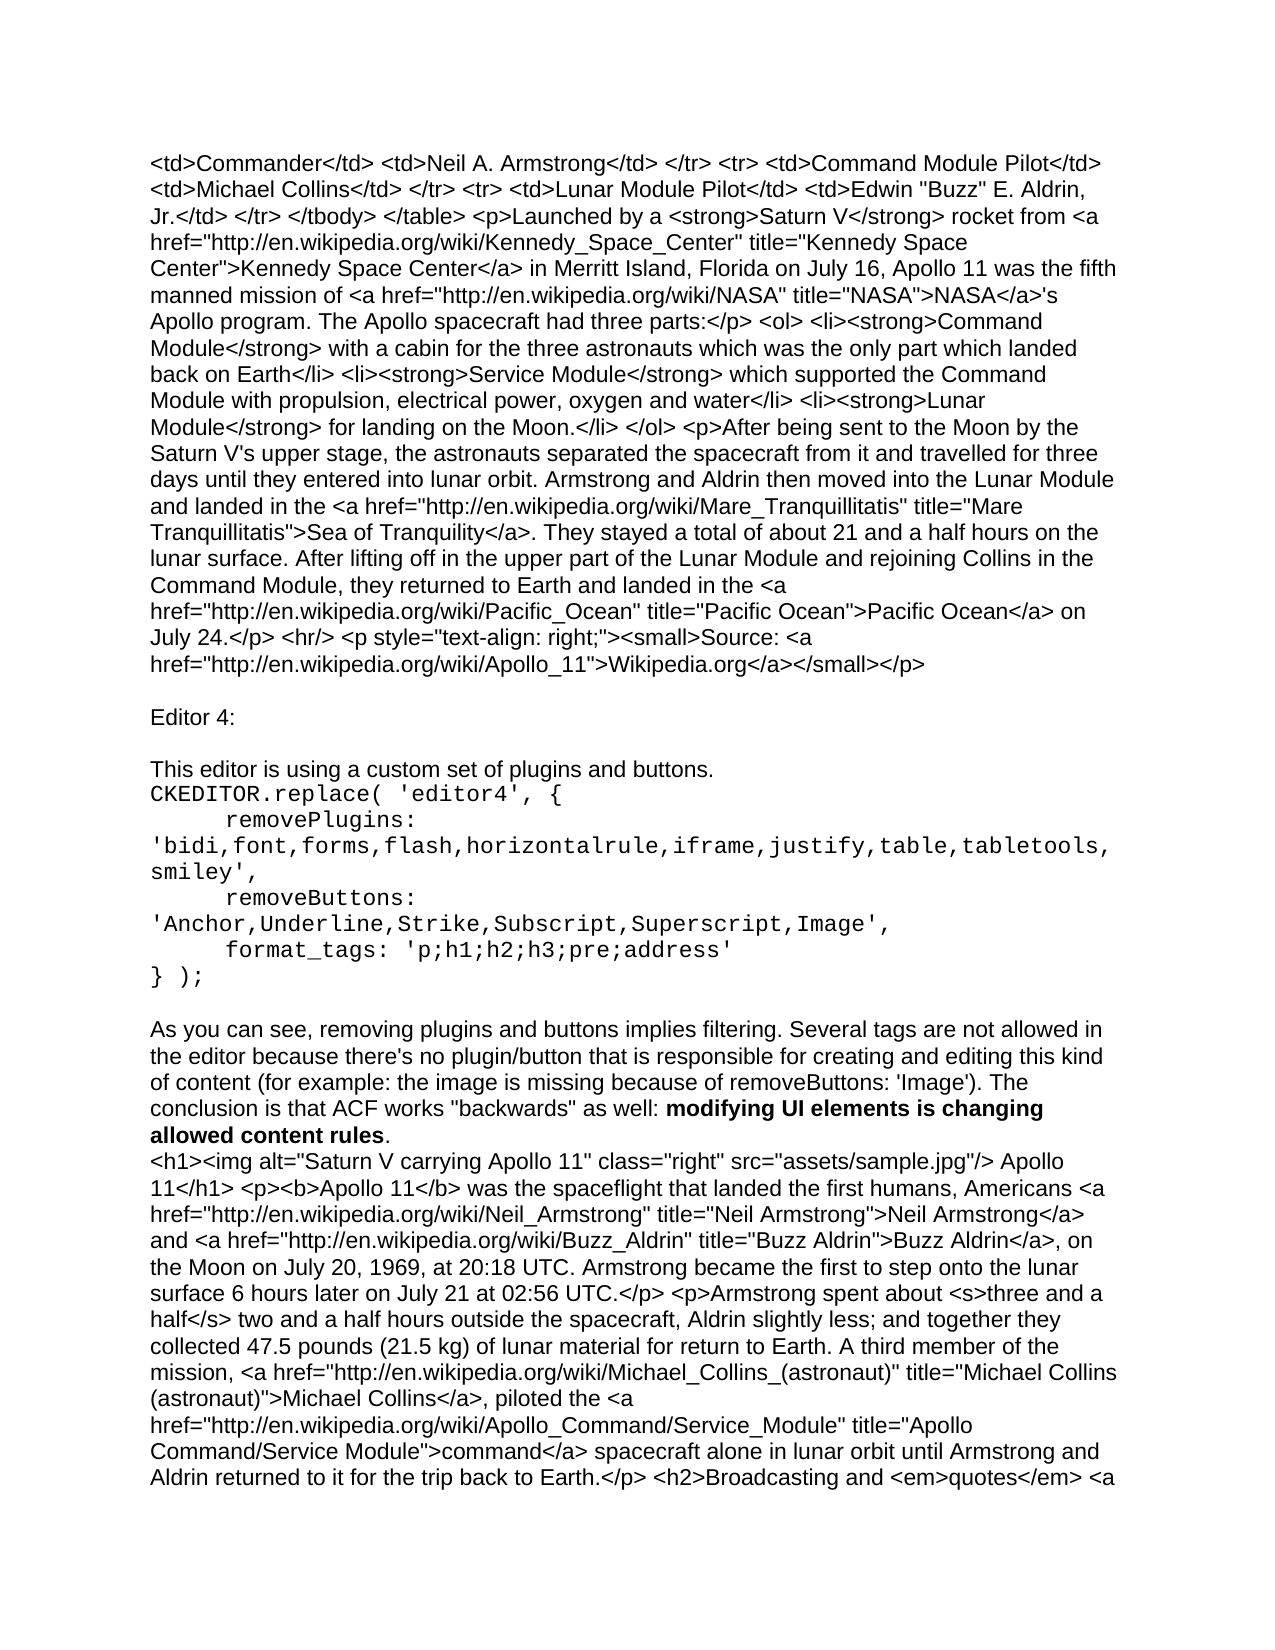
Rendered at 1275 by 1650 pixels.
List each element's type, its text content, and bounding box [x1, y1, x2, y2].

text This editor is using a custom set of plugins and buttons. [150, 756, 1125, 782]
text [150, 1148, 1125, 1491]
text As you can see, removing plugins and buttons implies filtering. Several tags are not allowed in the editor because there's no plugin/button that is responsible for creating and editing this kind of content (for example: the image is missing because of removeButtons: 'Image'). The conclusion is that ACF works "backwards" as well: modifying UI elements is changing allowed content rules. [150, 1016, 1125, 1148]
text CKEDITOR.replace( 'editor4', { removePlugins: 'bidi,font,forms,flash,horizontalrule,iframe,justify,table,tabletools,smiley', removeButtons: 'Anchor,Underline,Strike,Subscript,Superscript,Image', format_tags: 'p;h1;h2;h3;pre;address' } ); [150, 782, 1125, 1016]
text Editor 4: [150, 703, 1125, 730]
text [150, 150, 1125, 677]
